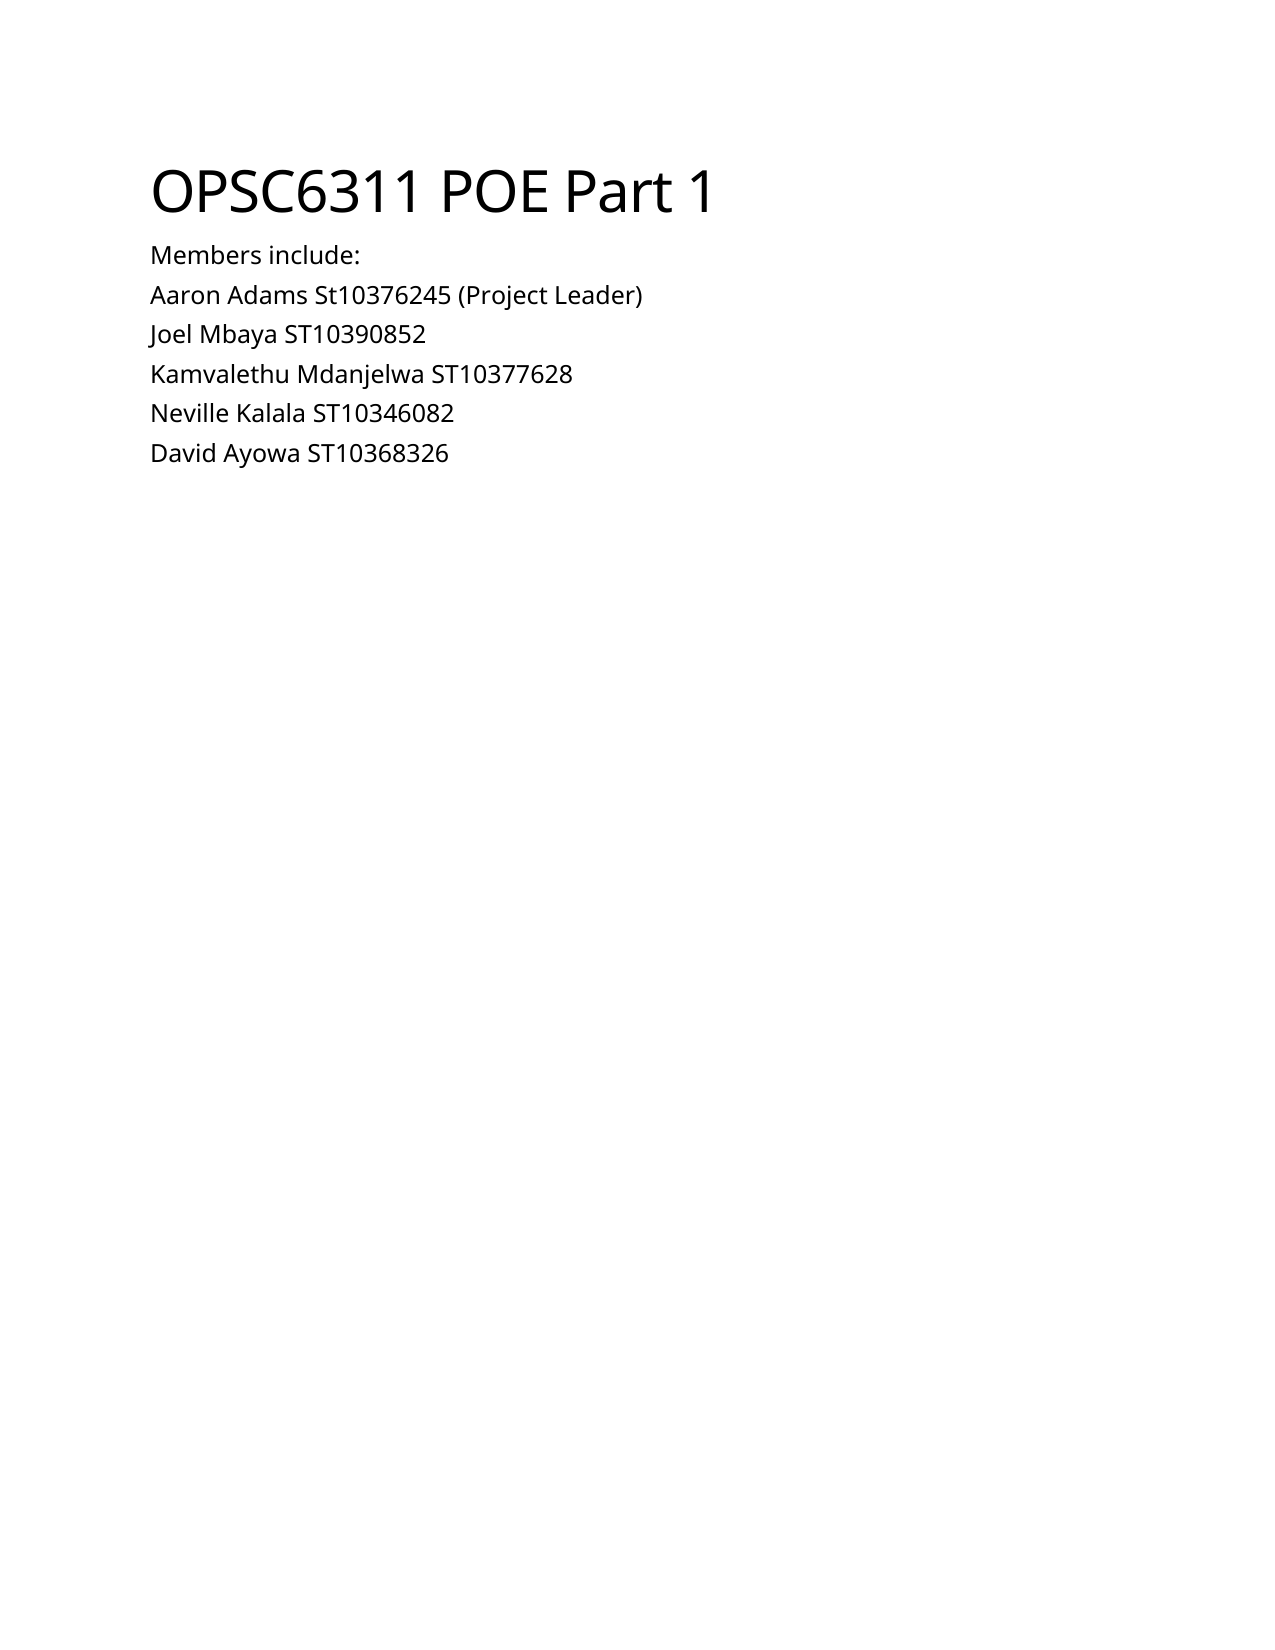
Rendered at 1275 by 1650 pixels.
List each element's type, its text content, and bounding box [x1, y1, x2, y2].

title OPSC6311 POE Part 1 [150, 150, 1125, 229]
text Members include: Aaron Adams St10376245 (Project Leader) Joel Mbaya ST10390852 Kamvalethu Mdanjelwa ST10377628 Neville Kalala ST10346082 David Ayowa ST10368326 [150, 238, 1125, 469]
